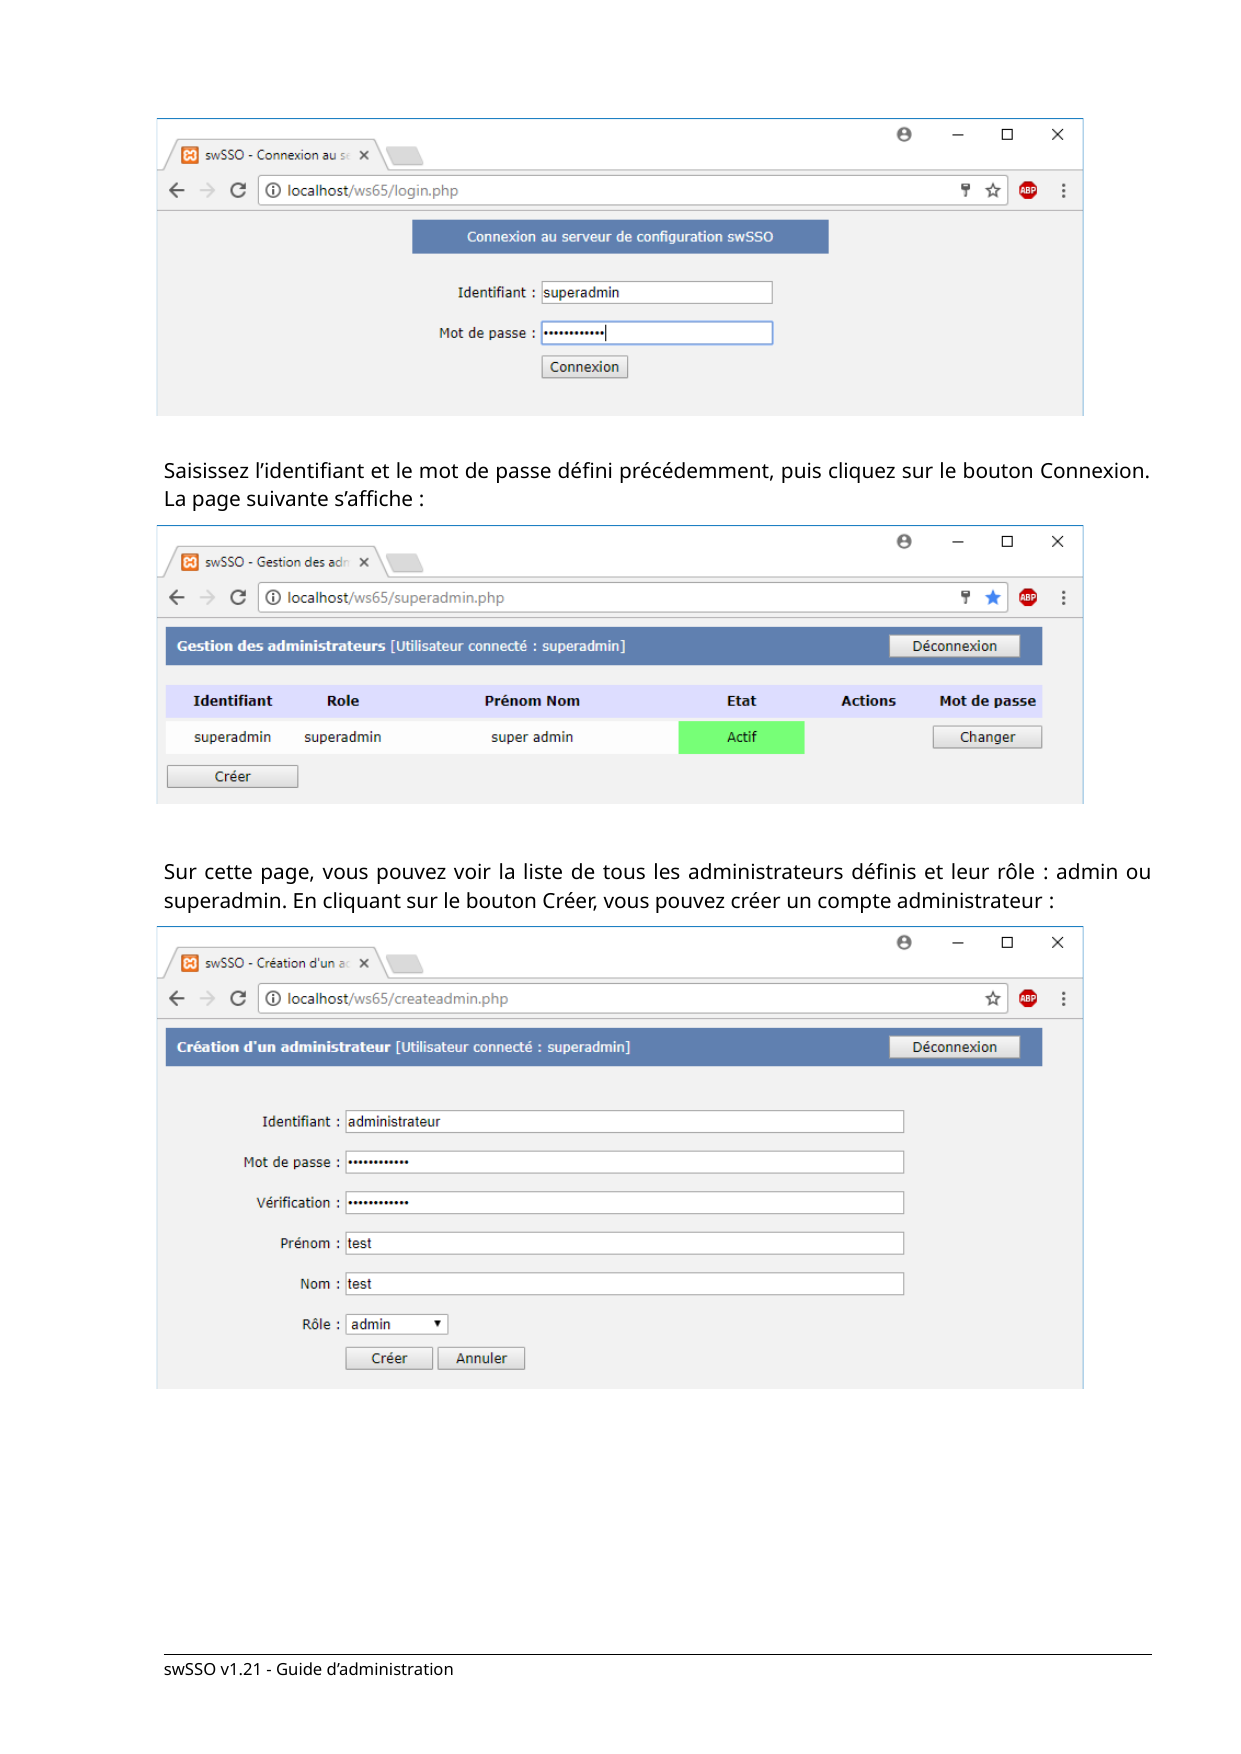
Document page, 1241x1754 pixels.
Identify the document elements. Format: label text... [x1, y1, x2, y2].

text Sur cette page, vous pouvez voir la liste de tous les administrateurs définis et leur rôle : admin ou superadmin. En cliquant sur le bouton Créer, vous pouvez créer un compte administrateur : [164, 857, 1152, 914]
text Saisissez l’identifiant et le mot de passe défini précédemment, puis cliquez sur le bouton Connexion. La page suivante s’affiche : [164, 456, 1152, 513]
picture [156, 926, 1084, 1389]
picture [156, 118, 1084, 416]
picture [156, 525, 1084, 804]
